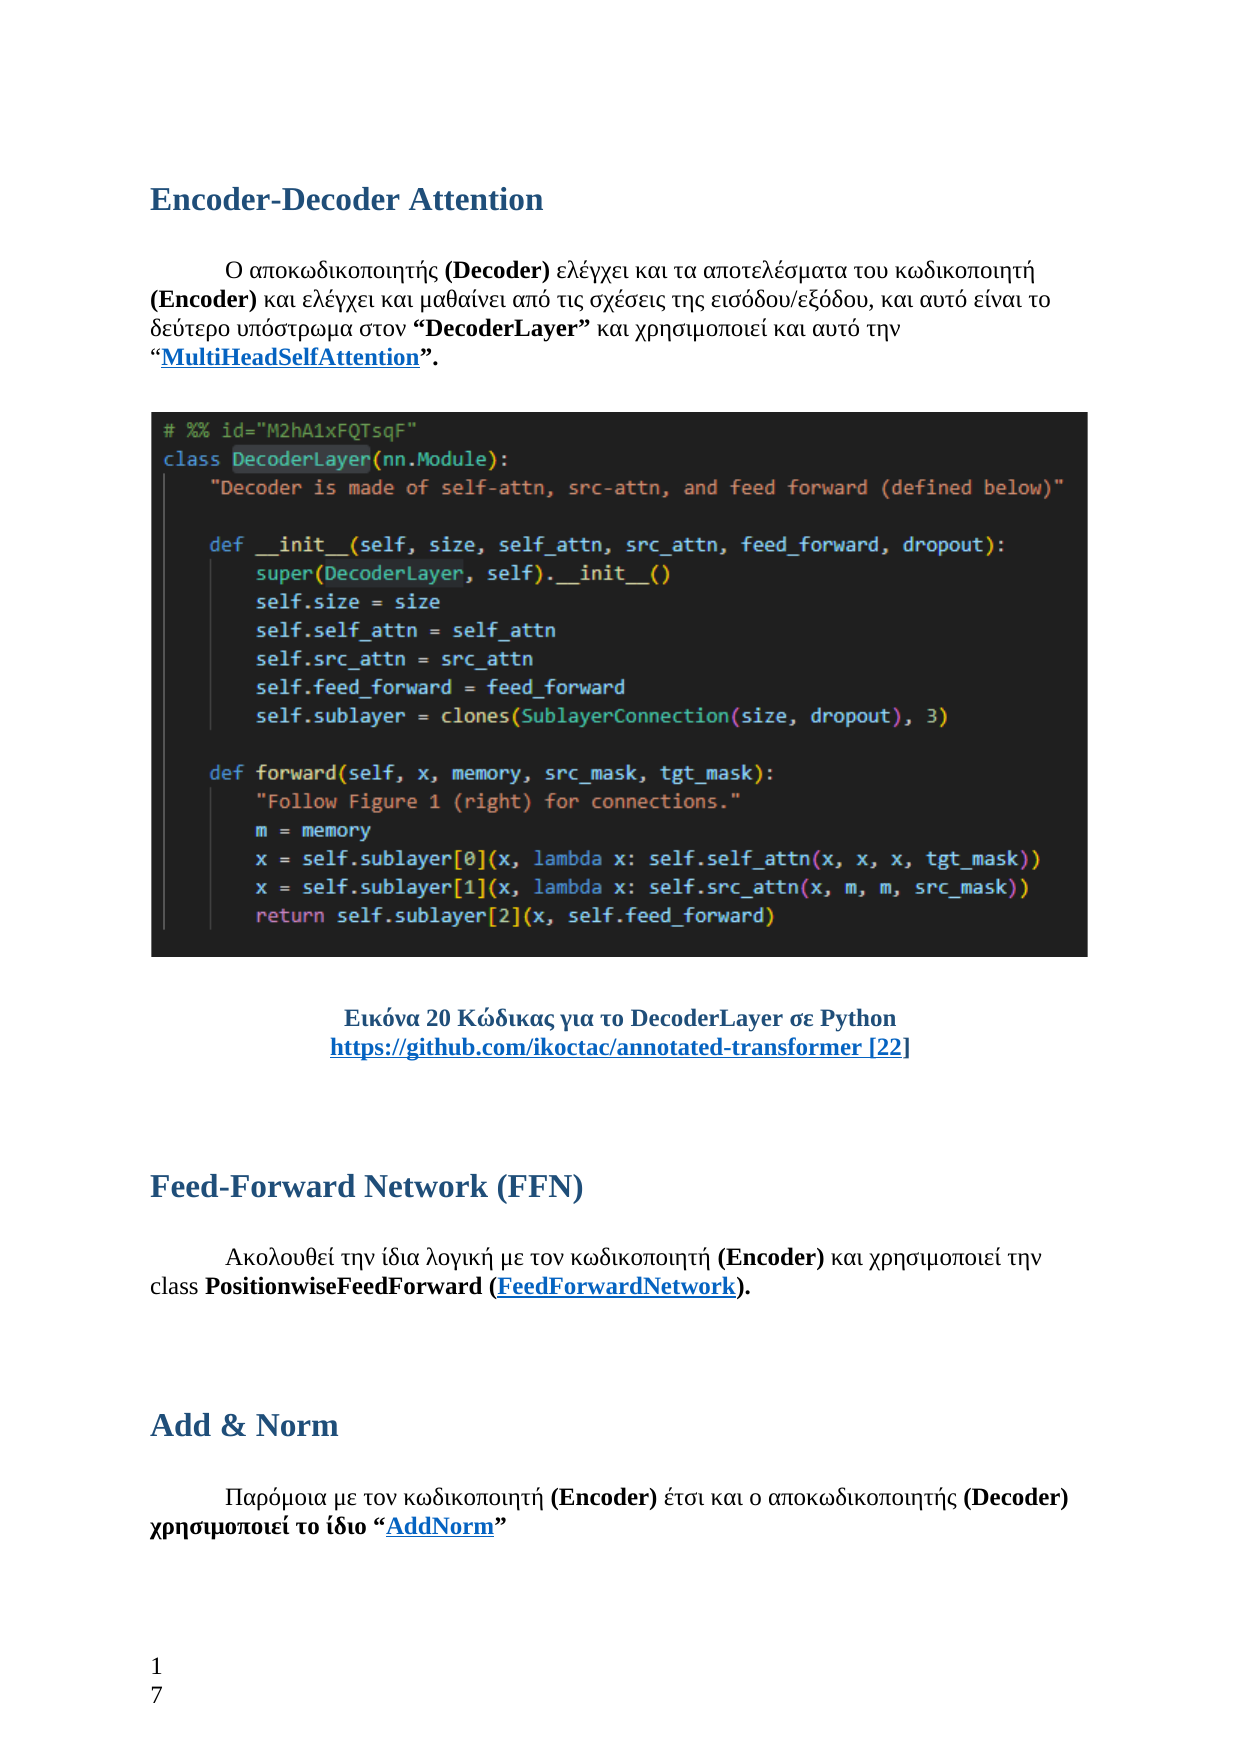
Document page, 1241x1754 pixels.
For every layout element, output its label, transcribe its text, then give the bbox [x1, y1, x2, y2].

text Ο αποκωδικοποιητής (Decoder) ελέγχει και τα αποτελέσματα του κωδικοποιητή (Encoder) και ελέγχει και μαθαίνει από τις σχέσεις της εισόδου/εξόδου, και αυτό είναι το δεύτερο υπόστρωμα στον “DecoderLayer” και χρησιμοποιεί και αυτό την “MultiHeadSelfAttention”. [150, 255, 1090, 370]
text Ακολουθεί την ίδια λογική με τον κωδικοποιητή (Encoder) και χρησιμοποιεί την class PositionwiseFeedForward (FeedForwardNetwork). [150, 1242, 1090, 1300]
text Encoder-Decoder Attention [150, 179, 1090, 217]
picture [150, 412, 1087, 956]
text Παρόμοια με τον κωδικοποιητή (Encoder) έτσι και ο αποκωδικοποιητής (Decoder) χρησιμοποιεί το ίδιο “AddNorm” [150, 1482, 1090, 1539]
text Add & Norm [150, 1405, 1090, 1444]
text Feed-Forward Network (FFN) [150, 1166, 1090, 1204]
text Εικόνα 20 Κώδικας για το DecoderLayer σε Python https://github.com/ikoctac/annotated-transformer [22] [150, 1003, 1090, 1060]
